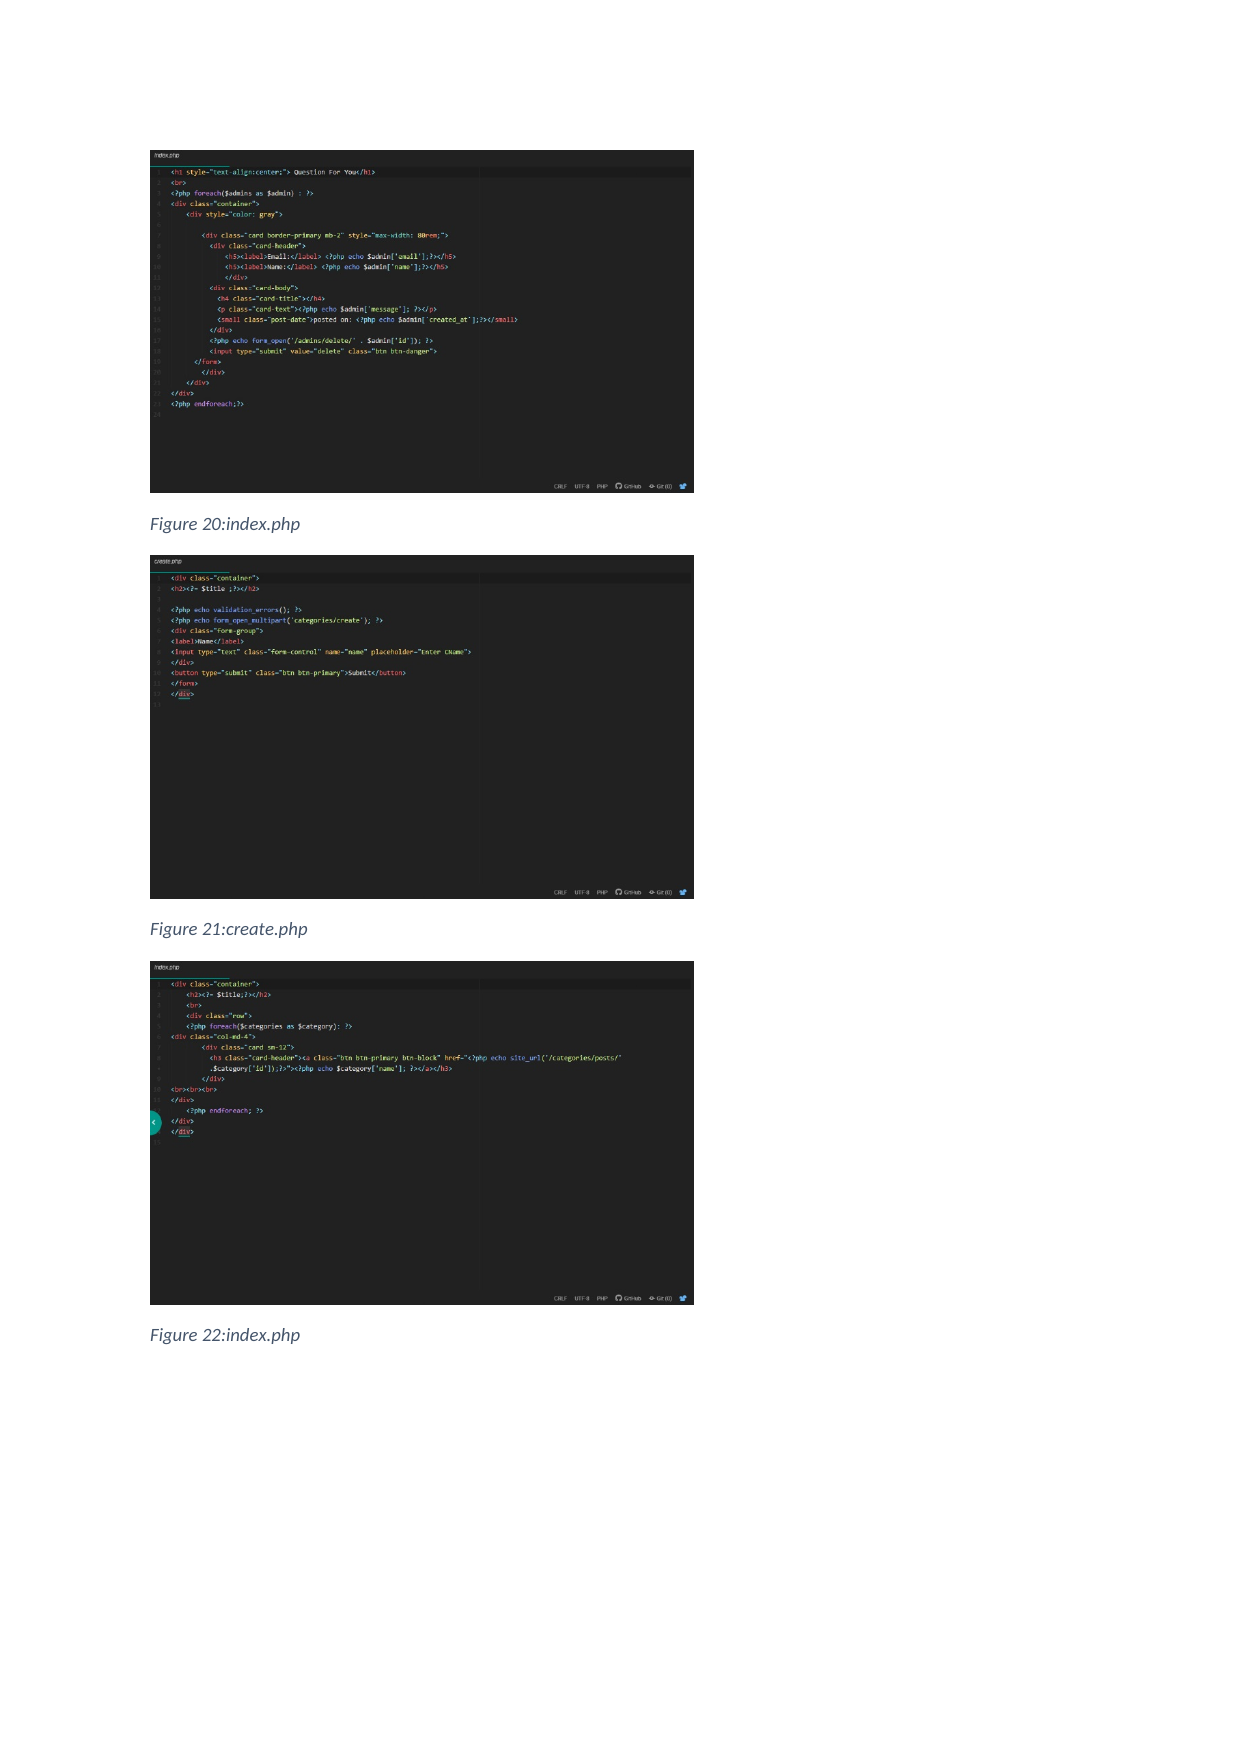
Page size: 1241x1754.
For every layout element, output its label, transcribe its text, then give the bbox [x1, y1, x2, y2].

picture [150, 150, 694, 493]
picture [150, 555, 694, 899]
picture [150, 961, 694, 1305]
